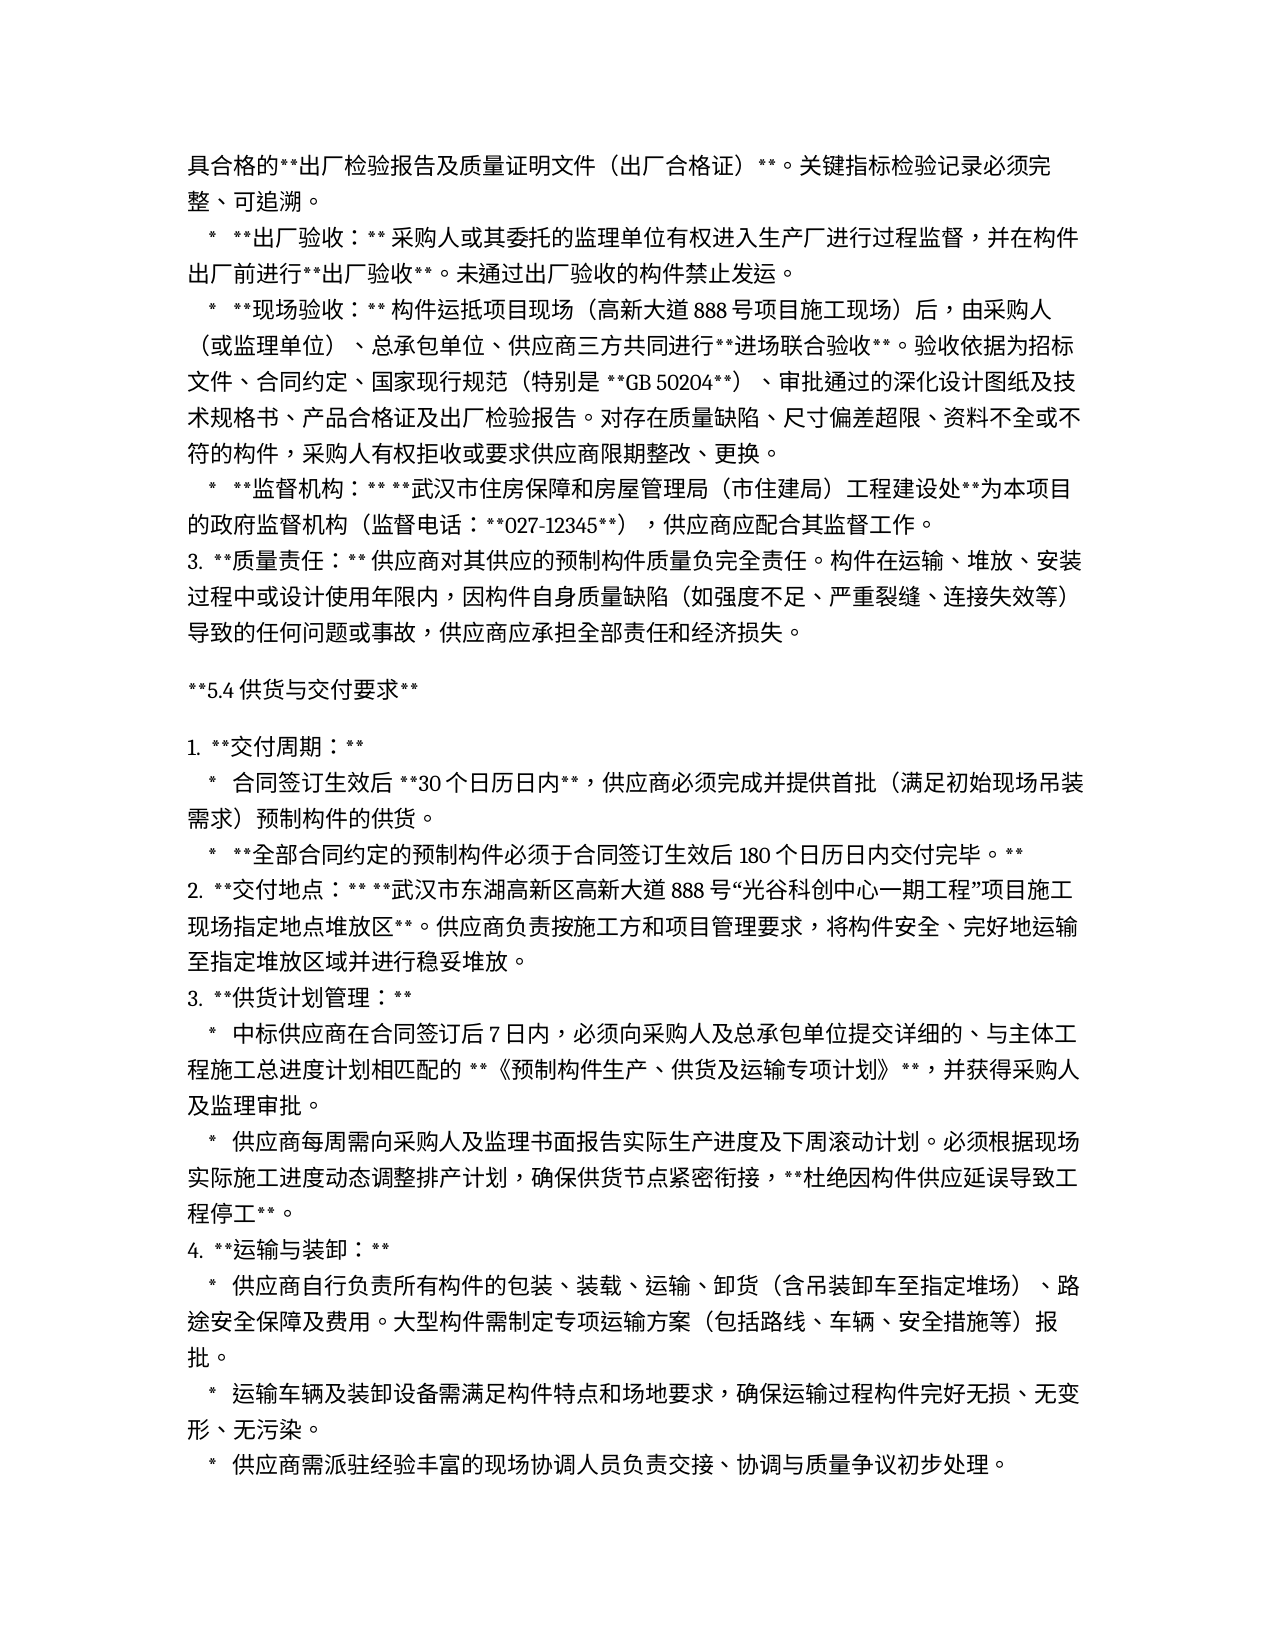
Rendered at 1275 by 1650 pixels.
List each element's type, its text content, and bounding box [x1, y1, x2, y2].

text 1. **交付周期：** * 合同签订生效后 **30个日历日内**，供应商必须完成并提供首批（满足初始现场吊装需求）预制构件的供货。 * **全部合同约定的预制构件必须于合同签订生效后 180个日历日内交付完毕。** 2. **交付地点：** **武汉市东湖高新区高新大道888号“光谷科创中心一期工程”项目施工现场指定地点堆放区**。供应商负责按施工方和项目管理要求，将构件安全、完好地运输至指定堆放区域并进行稳妥堆放。 3. **供货计划管理：** * 中标供应商在合同签订后7日内，必须向采购人及总承包单位提交详细的、与主体工程施工总进度计划相匹配的 **《预制构件生产、供货及运输专项计划》**，并获得采购人及监理审批。 * 供应商每周需向采购人及监理书面报告实际生产进度及下周滚动计划。必须根据现场实际施工进度动态调整排产计划，确保供货节点紧密衔接，**杜绝因构件供应延误导致工程停工**。 4. **运输与装卸：** * 供应商自行负责所有构件的包装、装载、运输、卸货（含吊装卸车至指定堆场）、路途安全保障及费用。大型构件需制定专项运输方案（包括路线、车辆、安全措施等）报批。 * 运输车辆及装卸设备需满足构件特点和场地要求，确保运输过程构件完好无损、无变形、无污染。 * 供应商需派驻经验丰富的现场协调人员负责交接、协调与质量争议初步处理。 [187, 731, 1087, 1481]
text **5.4 供货与交付要求** [187, 674, 1087, 705]
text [187, 150, 1087, 648]
